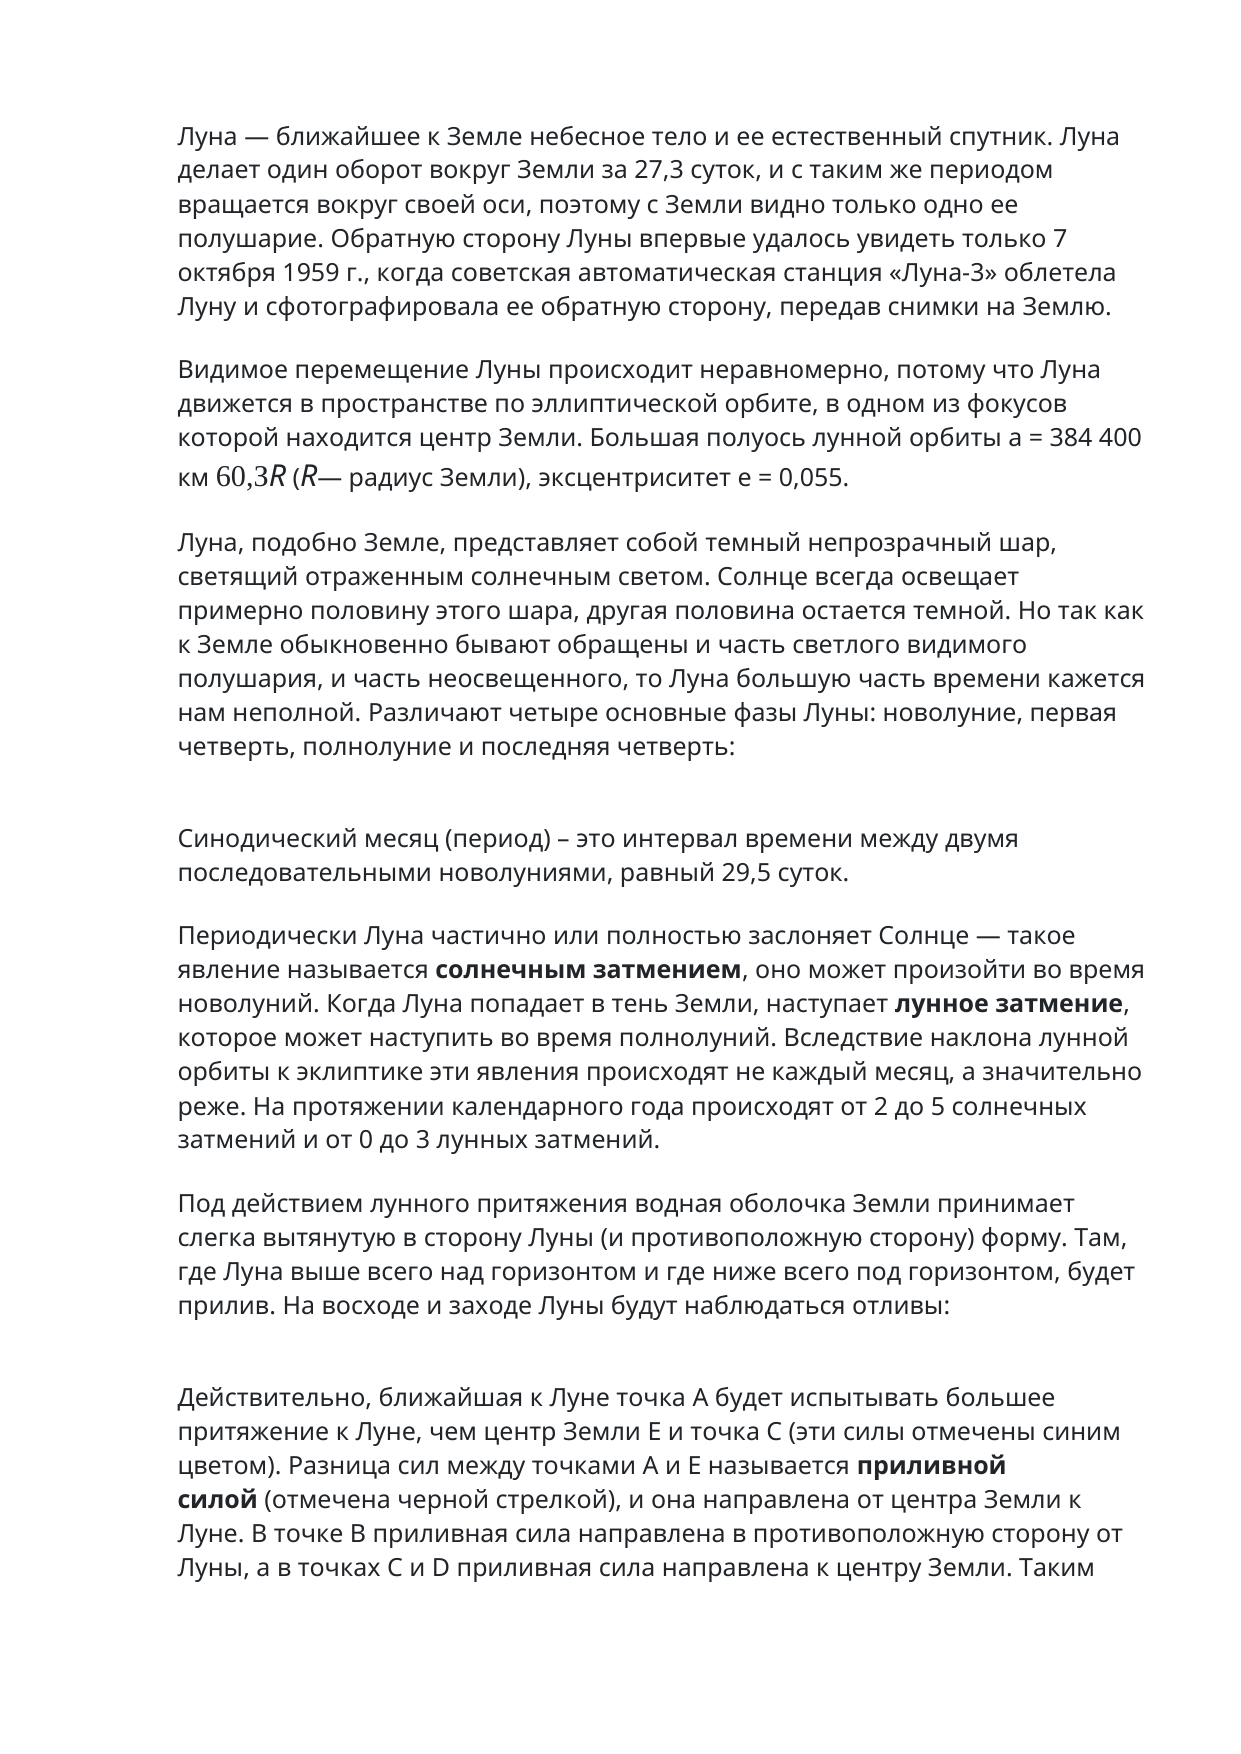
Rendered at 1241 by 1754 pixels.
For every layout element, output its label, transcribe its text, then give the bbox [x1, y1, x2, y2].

text Под действием лунного притяжения водная оболочка Земли принимает слегка вытянутую в сторону Луны (и противоположную сторону) форму. Там, где Луна выше всего над горизонтом и где ниже всего под горизонтом, будет прилив. На восходе и заходе Луны будут наблюдаться отливы: [177, 1185, 1152, 1322]
text Периодически Луна частично или полностью заслоняет Солнце — такое явление называется солнечным затмением, оно может произойти во время новолуний. Когда Луна попадает в тень Земли, наступает лунное затмение, которое может наступить во время полнолуний. Вследствие наклона лунной орбиты к эклиптике эти явления происходят не каждый месяц, а значительно реже. На протяжении календарного года происходят от 2 до 5 солнечных затмений и от 0 до 3 лунных затмений. [177, 918, 1152, 1156]
text Луна — ближайшее к Земле небесное тело и ее естественный спутник. Луна делает один оборот вокруг Земли за 27,3 суток, и с таким же периодом вращается вокруг своей оси, поэтому с Земли видно только одно ее полушарие. Обратную сторону Луны впервые удалось увидеть только 7 октября 1959 г., когда советская автоматическая станция «Луна-3» облетела Луну и сфотографировала ее обратную сторону, передав снимки на Землю. [177, 118, 1152, 322]
text Синодический месяц (период) – это интервал времени между двумя последовательными новолуниями, равный 29,5 суток. [177, 821, 1152, 889]
text Луна, подобно Земле, представляет собой темный непрозрачный шар, светящий отраженным солнечным светом. Солнце всегда освещает примерно половину этого шара, другая половина остается темной. Но так как к Земле обыкновенно бывают обращены и часть светлого видимого полушария, и часть неосвещенного, то Луна большую часть времени кажется нам неполной. Различают четыре основные фазы Луны: новолуние, первая четверть, полнолуние и последняя четверть: [177, 524, 1152, 763]
text Видимое перемещение Луны происходит неравномерно, потому что Луна движется в пространстве по эллиптической орбите, в одном из фокусов которой находится центр Земли. Большая полуось лунной орбиты а = 384 400 км 60,ЗR (R— радиус Земли), эксцентриситет е = 0,055. [177, 352, 1152, 495]
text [177, 1379, 1152, 1584]
